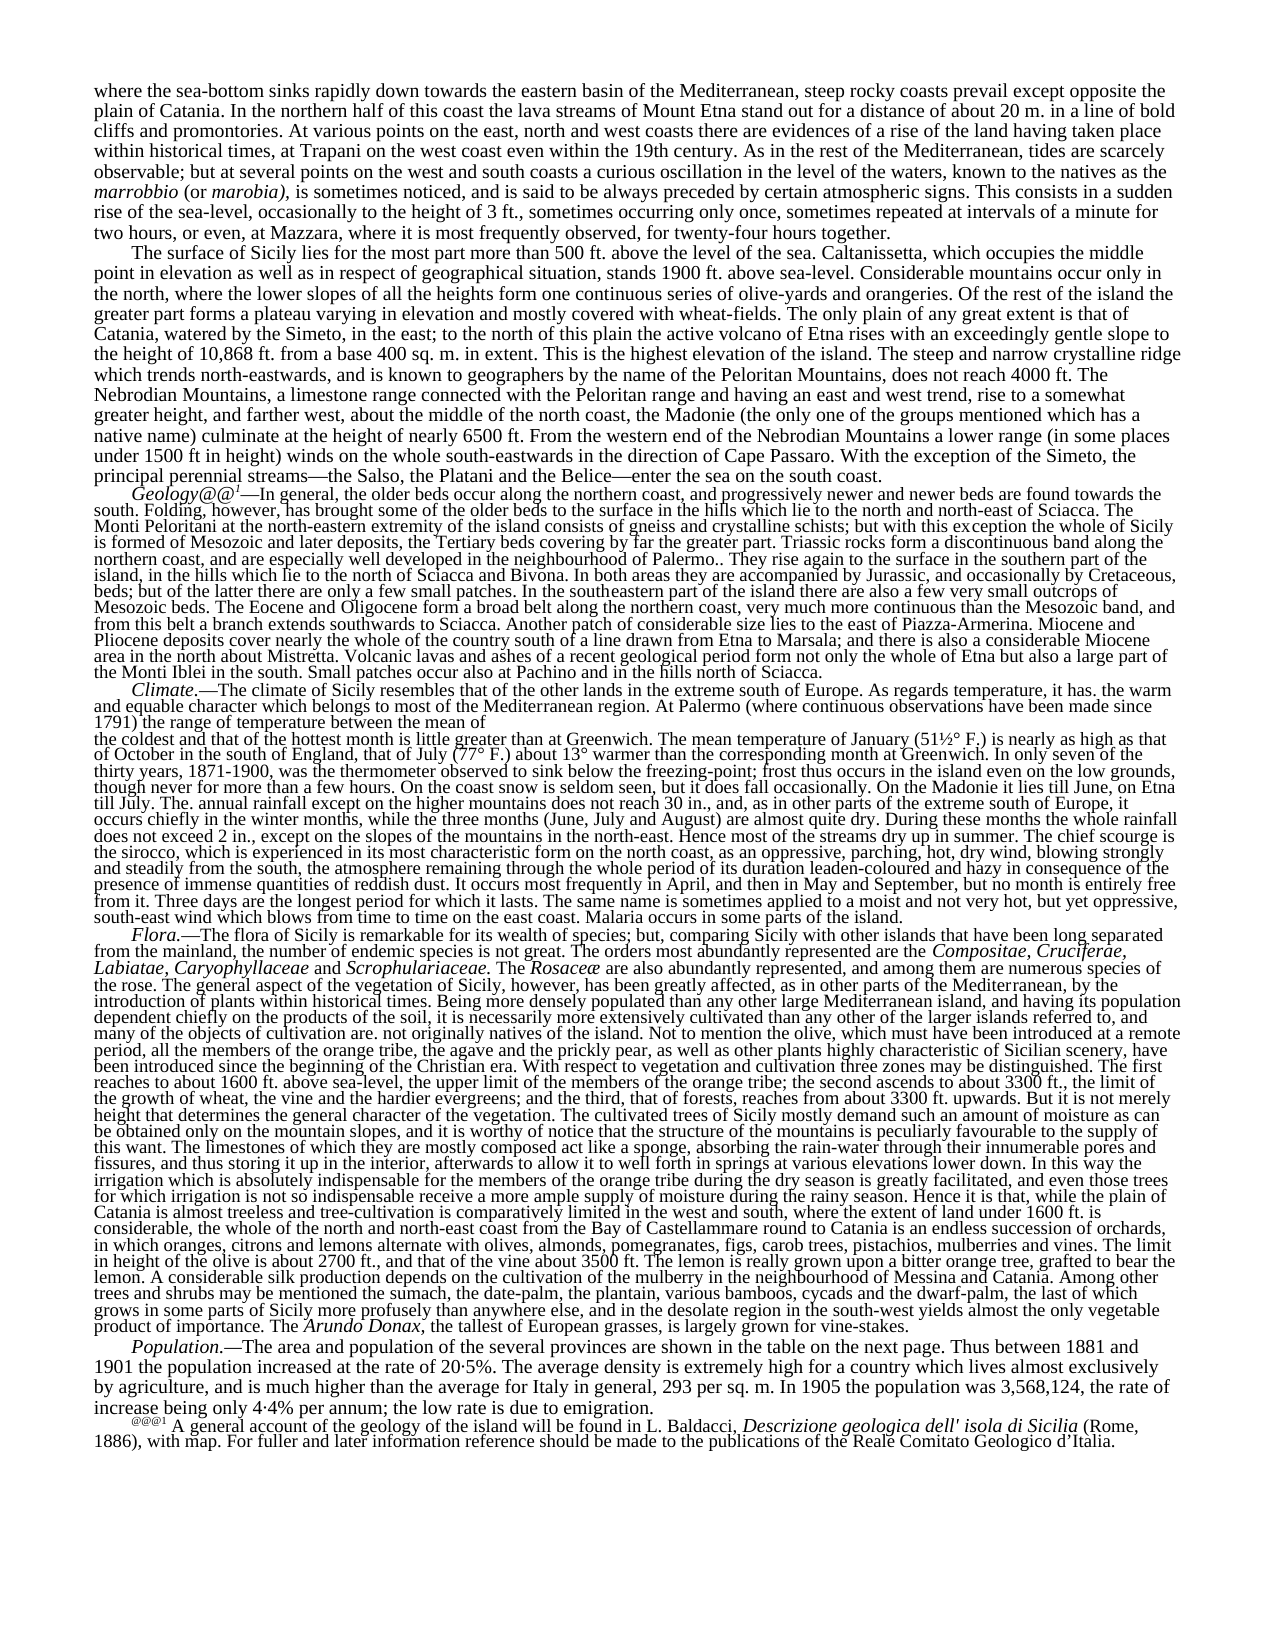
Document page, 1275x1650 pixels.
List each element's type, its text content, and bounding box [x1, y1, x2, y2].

text Geology@@1—In general, the older beds occur along the northern coast, and progressively newer and newer beds are found towards the south. Folding, however, has brought some of the older beds to the surface in the hills which lie to the north and north-east of Sciacca. The Monti Peloritani at the north-eastern extremity of the island consists of gneiss and crystalline schists; but with this exception the whole of Sicily is formed of Mesozoic and later deposits, the Tertiary beds covering by far the greater part. Triassic rocks form a discontinuous band along the northern coast, and are especially well developed in the neighbourhood of Palermo.. They rise again to the surface in the southern part of the island, in the hills which lie to the north of Sciacca and Bivona. In both areas they are accompanied by Jurassic, and occasionally by Cretaceous, beds; but of the latter there are only a few small patches. In the southeastern part of the island there are also a few very small outcrops of Mesozoic beds. The Eocene and Oligocene form a broad belt along the northern coast, very much more continuous than the Mesozoic band, and from this belt a branch extends southwards to Sciacca. Another patch of considerable size lies to the east of Piazza-Armerina. Miocene and Pliocene deposits cover nearly the whole of the country south of a line drawn from Etna to Marsala; and there is also a considerable Miocene area in the north about Mistretta. Volcanic lavas and ashes of a recent geological period form not only the whole of Etna but also a large part of the Monti Iblei in the south. Small patches occur also at Pachino and in the hills north of Sciacca. [94, 487, 1183, 683]
text Flora.—The flora of Sicily is remarkable for its wealth of species; but, comparing Sicily with other islands that have been long separated from the mainland, the number of endemic species is not great. The orders most abundantly represented are the Compositae, Cruciferae, Labiatae, Caryophyllaceae and Scrophulariaceae. The Rosaceæ are also abundantly represented, and among them are numerous species of the rose. The general aspect of the vegetation of Sicily, however, has been greatly affected, as in other parts of the Mediterranean, by the introduction of plants within historical times. Being more densely populated than any other large Mediterranean island, and having its population dependent chiefly on the products of the soil, it is necessarily more extensively cultivated than any other of the larger islands referred to, and many of the objects of cultivation are. not originally natives of the island. Not to mention the olive, which must have been introduced at a remote period, all the members of the orange tribe, the agave and the prickly pear, as well as other plants highly characteristic of Sicilian scenery, have been introduced since the beginning of the Christian era. With respect to vegetation and cultivation three zones may be distinguished. The first reaches to about 1600 ft. above sea-level, the upper limit of the members of the orange tribe; the second ascends to about 3300 ft., the limit of the growth of wheat, the vine and the hardier evergreens; and the third, that of forests, reaches from about 3300 ft. upwards. But it is not merely height that determines the general character of the vegetation. The cultivated trees of Sicily mostly demand such an amount of moisture as can be obtained only on the mountain slopes, and it is worthy of notice that the structure of the mountains is peculiarly favourable to the supply of this want. The limestones of which they are mostly composed act like a sponge, absorbing the rain-water through their innumerable pores and fissures, and thus storing it up in the interior, afterwards to allow it to well forth in springs at various elevations lower down. In this way the irrigation which is absolutely indispensable for the members of the orange tribe during the dry season is greatly facilitated, and even those trees for which irrigation is not so indispensable receive a more ample supply of moisture during the rainy season. Hence it is that, while the plain of Catania is almost treeless and tree-cultivation is comparatively limited in the west and south, where the extent of land under 1600 ft. is considerable, the whole of the north and north-east coast from the Bay of Castellammare round to Catania is an endless succession of orchards, in which oranges, citrons and lemons alternate with olives, almonds, pomegranates, figs, carob trees, pistachios, mulberries and vines. The limit in height of the olive is about 2700 ft., and that of the vine about 3500 ft. The lemon is really grown upon a bitter orange tree, grafted to bear the lemon. A considerable silk production depends on the cultivation of the mulberry in the neighbourhood of Messina and Catania. Among other trees and shrubs may be mentioned the sumach, the date-palm, the plantain, various bamboos, cycads and the dwarf-palm, the last of which grows in some parts of Sicily more profusely than anywhere else, and in the desolate region in the south-west yields almost the only vegetable product of importance. The Arundo Donax, the tallest of European grasses, is largely grown for vine-stakes. [94, 927, 1183, 1337]
text The surface of Sicily lies for the most part more than 500 ft. above the level of the sea. Caltanissetta, which occupies the middle point in elevation as well as in respect of geographical situation, stands 1900 ft. above sea-level. Considerable mountains occur only in the north, where the lower slopes of all the heights form one continuous series of olive-yards and orangeries. Of the rest of the island the greater part forms a plateau varying in elevation and mostly covered with wheat-fields. The only plain of any great extent is that of Catania, watered by the Simeto, in the east; to the north of this plain the active volcano of Etna rises with an exceedingly gentle slope to the height of 10,868 ft. from a base 400 sq. m. in extent. This is the highest elevation of the island. The steep and narrow crystalline ridge which trends north-eastwards, and is known to geographers by the name of the Peloritan Mountains, does not reach 4000 ft. The Nebrodian Mountains, a limestone range connected with the Peloritan range and having an east and west trend, rise to a somewhat greater height, and farther west, about the middle of the north coast, the Madonie (the only one of the groups mentioned which has a native name) culminate at the height of nearly 6500 ft. From the western end of the Nebrodian Mountains a lower range (in some places under 1500 ft in height) winds on the whole south-eastwards in the direction of Cape Passaro. With the exception of the Simeto, the principal perennial streams—the Salso, the Platani and the Belice—enter the sea on the south coast. [94, 243, 1183, 487]
text where the sea-bottom sinks rapidly down towards the eastern basin of the Mediterranean, steep rocky coasts prevail except opposite the plain of Catania. In the northern half of this coast the lava streams of Mount Etna stand out for a distance of about 20 m. in a line of bold cliffs and promontories. At various points on the east, north and west coasts there are evidences of a rise of the land having taken place within historical times, at Trapani on the west coast even within the 19th century. As in the rest of the Mediterranean, tides are scarcely observable; but at several points on the west and south coasts a curious oscillation in the level of the waters, known to the natives as the marrobbio (or marobia), is sometimes noticed, and is said to be always preceded by certain atmospheric signs. This consists in a sudden rise of the sea-level, occasionally to the height of 3 ft., sometimes occurring only once, sometimes repeated at intervals of a minute for two hours, or even, at Mazzara, where it is most frequently observed, for twenty-four hours together. [94, 81, 1183, 243]
text @@@1 A general account of the geology of the island will be found in L. Baldacci, Descrizione geologica dell' isola di Sicilia (Rome, 1886), with map. For fuller and later information reference should be made to the publications of the Reale Comitato Geologico d’Italia. [94, 1418, 1183, 1452]
text Climate.—The climate of Sicily resembles that of the other lands in the extreme south of Europe. As regards temperature, it has. the warm and equable character which belongs to most of the Mediterranean region. At Palermo (where continuous observations have been made since 1791) the range of temperature between the mean of [94, 683, 1183, 732]
text the coldest and that of the hottest month is little greater than at Greenwich. The mean temperature of January (51½° F.) is nearly as high as that of October in the south of England, that of July (77° F.) about 13° warmer than the corresponding month at Greenwich. In only seven of the thirty years, 1871-1900, was the thermometer observed to sink below the freezing-point; frost thus occurs in the island even on the low grounds, though never for more than a few hours. On the coast snow is seldom seen, but it does fall occasionally. On the Madonie it lies till June, on Etna till July. The. annual rainfall except on the higher mountains does not reach 30 in., and, as in other parts of the extreme south of Europe, it occurs chiefly in the winter months, while the three months (June, July and August) are almost quite dry. During these months the whole rainfall does not exceed 2 in., except on the slopes of the mountains in the north-east. Hence most of the streams dry up in summer. The chief scourge is the sirocco, which is experienced in its most characteristic form on the north coast, as an oppressive, parching, hot, dry wind, blowing strongly and steadily from the south, the atmosphere remaining through the whole period of its duration leaden-coloured and hazy in consequence of the presence of immense quantities of reddish dust. It occurs most frequently in April, and then in May and September, but no month is entirely free from it. Three days are the longest period for which it lasts. The same name is sometimes applied to a moist and not very hot, but yet oppressive, south-east wind which blows from time to time on the east coast. Malaria occurs in some parts of the island. [94, 732, 1183, 927]
text Population.—The area and population of the several provinces are shown in the table on the next page. Thus between 1881 and 1901 the population increased at the rate of 20∙5%. The average density is extremely high for a country which lives almost exclusively by agriculture, and is much higher than the average for Italy in general, 293 per sq. m. In 1905 the population was 3,568,124, the rate of increase being only 4∙4% per annum; the low rate is due to emigration. [94, 1337, 1183, 1418]
